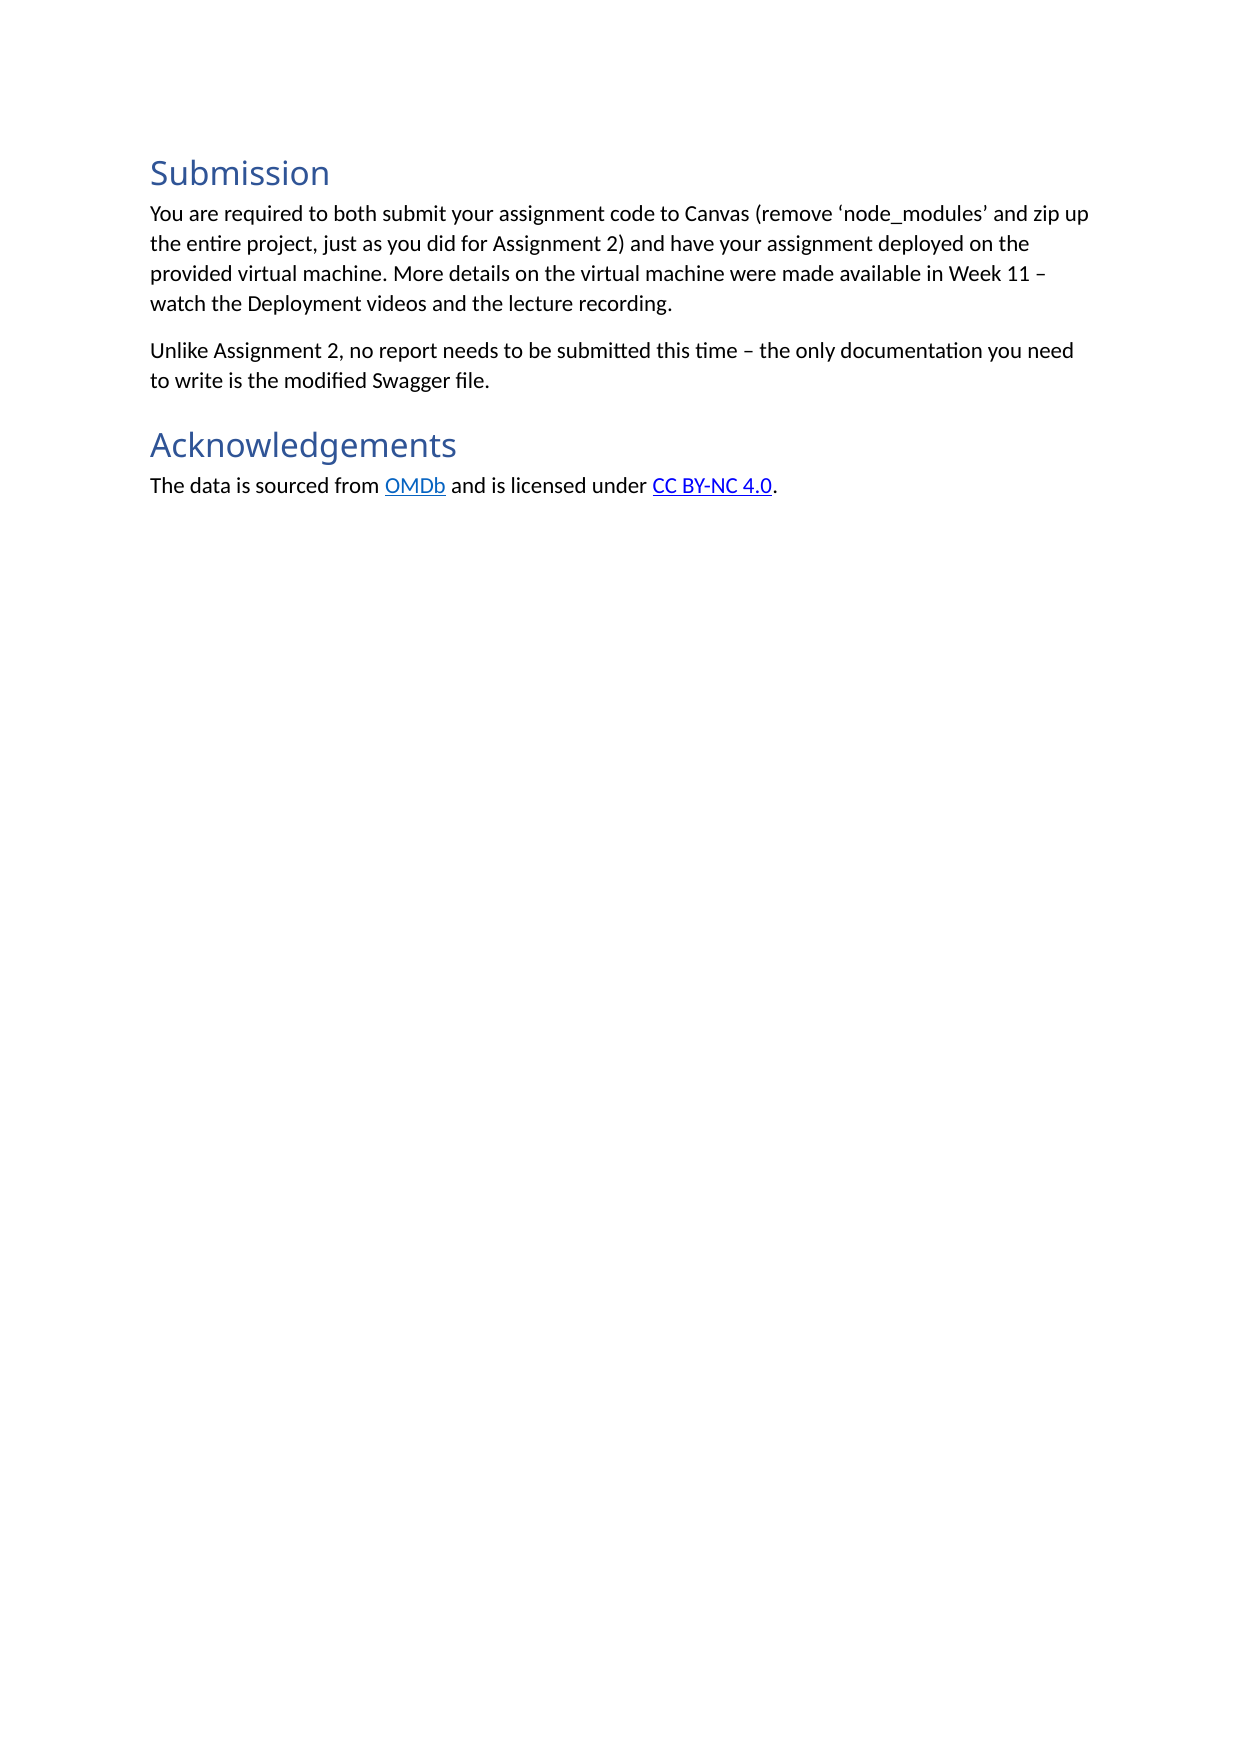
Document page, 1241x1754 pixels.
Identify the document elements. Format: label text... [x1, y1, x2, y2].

subtitle Acknowledgements [150, 422, 1090, 467]
text You are required to both submit your assignment code to Canvas (remove ‘node_modules’ and zip up the entire project, just as you did for Assignment 2) and have your assignment deployed on the provided virtual machine. More details on the virtual machine were made available in Week 11 – watch the Deployment videos and the lecture recording. [150, 199, 1090, 318]
subtitle Submission [150, 150, 1090, 195]
text Unlike Assignment 2, no report needs to be submitted this time – the only documentation you need to write is the modified Swagger file. [150, 336, 1090, 395]
text The data is sourced from OMDb and is licensed under CC BY-NC 4.0. [150, 471, 1090, 499]
